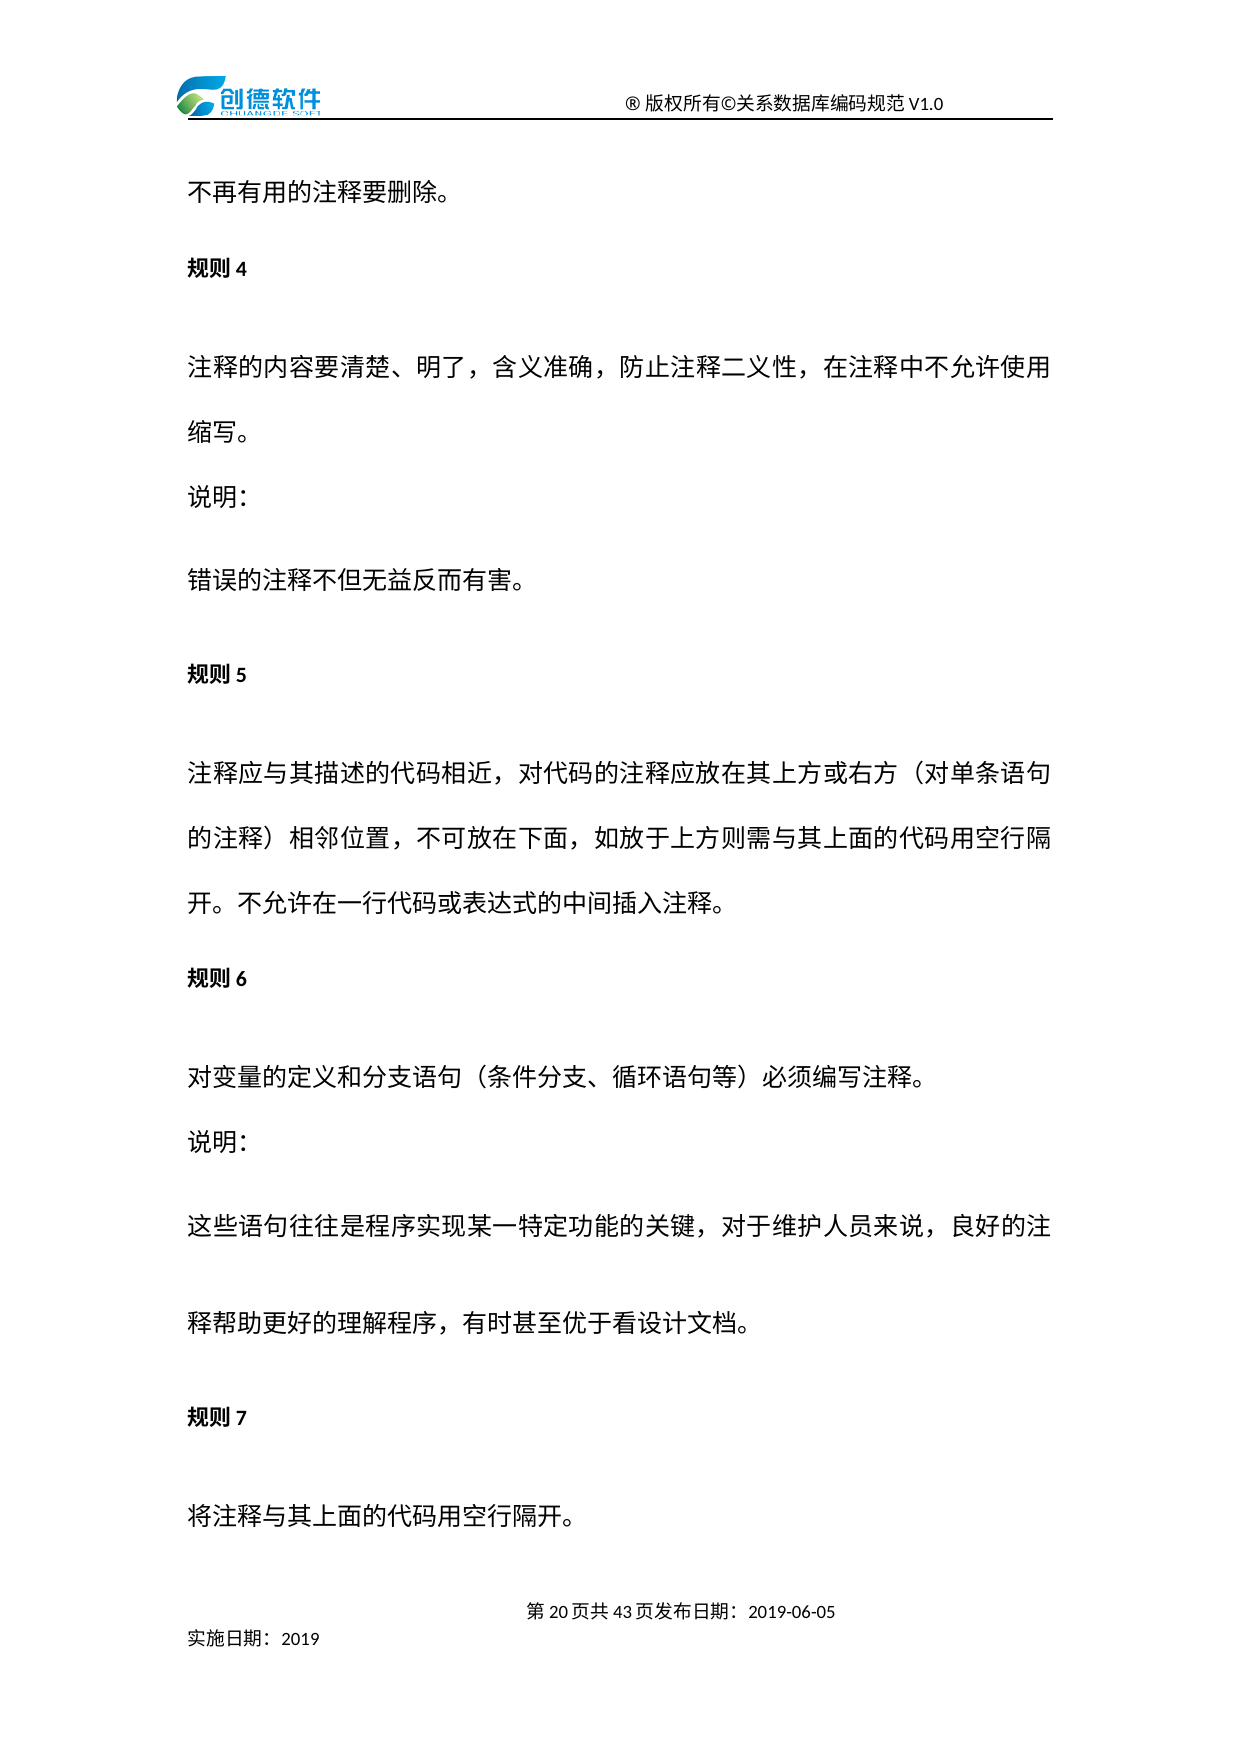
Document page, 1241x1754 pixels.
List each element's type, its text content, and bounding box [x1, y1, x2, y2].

text 注释的内容要清楚、明了，含义准确，防止注释二义性，在注释中不允许使用缩写。 [187, 333, 1053, 463]
text 说明： [187, 463, 1053, 528]
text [187, 158, 1053, 223]
text 注释应与其描述的代码相近，对代码的注释应放在其上方或右方（对单条语句的注释）相邻位置，不可放在下面，如放于上方则需与其上面的代码用空行隔开。不允许在一行代码或表达式的中间插入注释。 [187, 739, 1053, 934]
text 说明： [187, 1108, 1053, 1173]
subtitle 规则7 [187, 1399, 1053, 1432]
text 错误的注释不但无益反而有害。 [187, 546, 1053, 611]
text 将注释与其上面的代码用空行隔开。 [187, 1482, 1053, 1547]
text 这些语句往往是程序实现某一特定功能的关键，对于维护人员来说，良好的注释帮助更好的理解程序，有时甚至优于看设计文档。 [187, 1192, 1053, 1354]
text 对变量的定义和分支语句（条件分支、循环语句等）必须编写注释。 [187, 1043, 1053, 1108]
subtitle 规则5 [187, 656, 1053, 689]
picture [176, 76, 321, 116]
subtitle 规则6 [187, 961, 1053, 993]
subtitle 规则4 [187, 250, 1053, 283]
